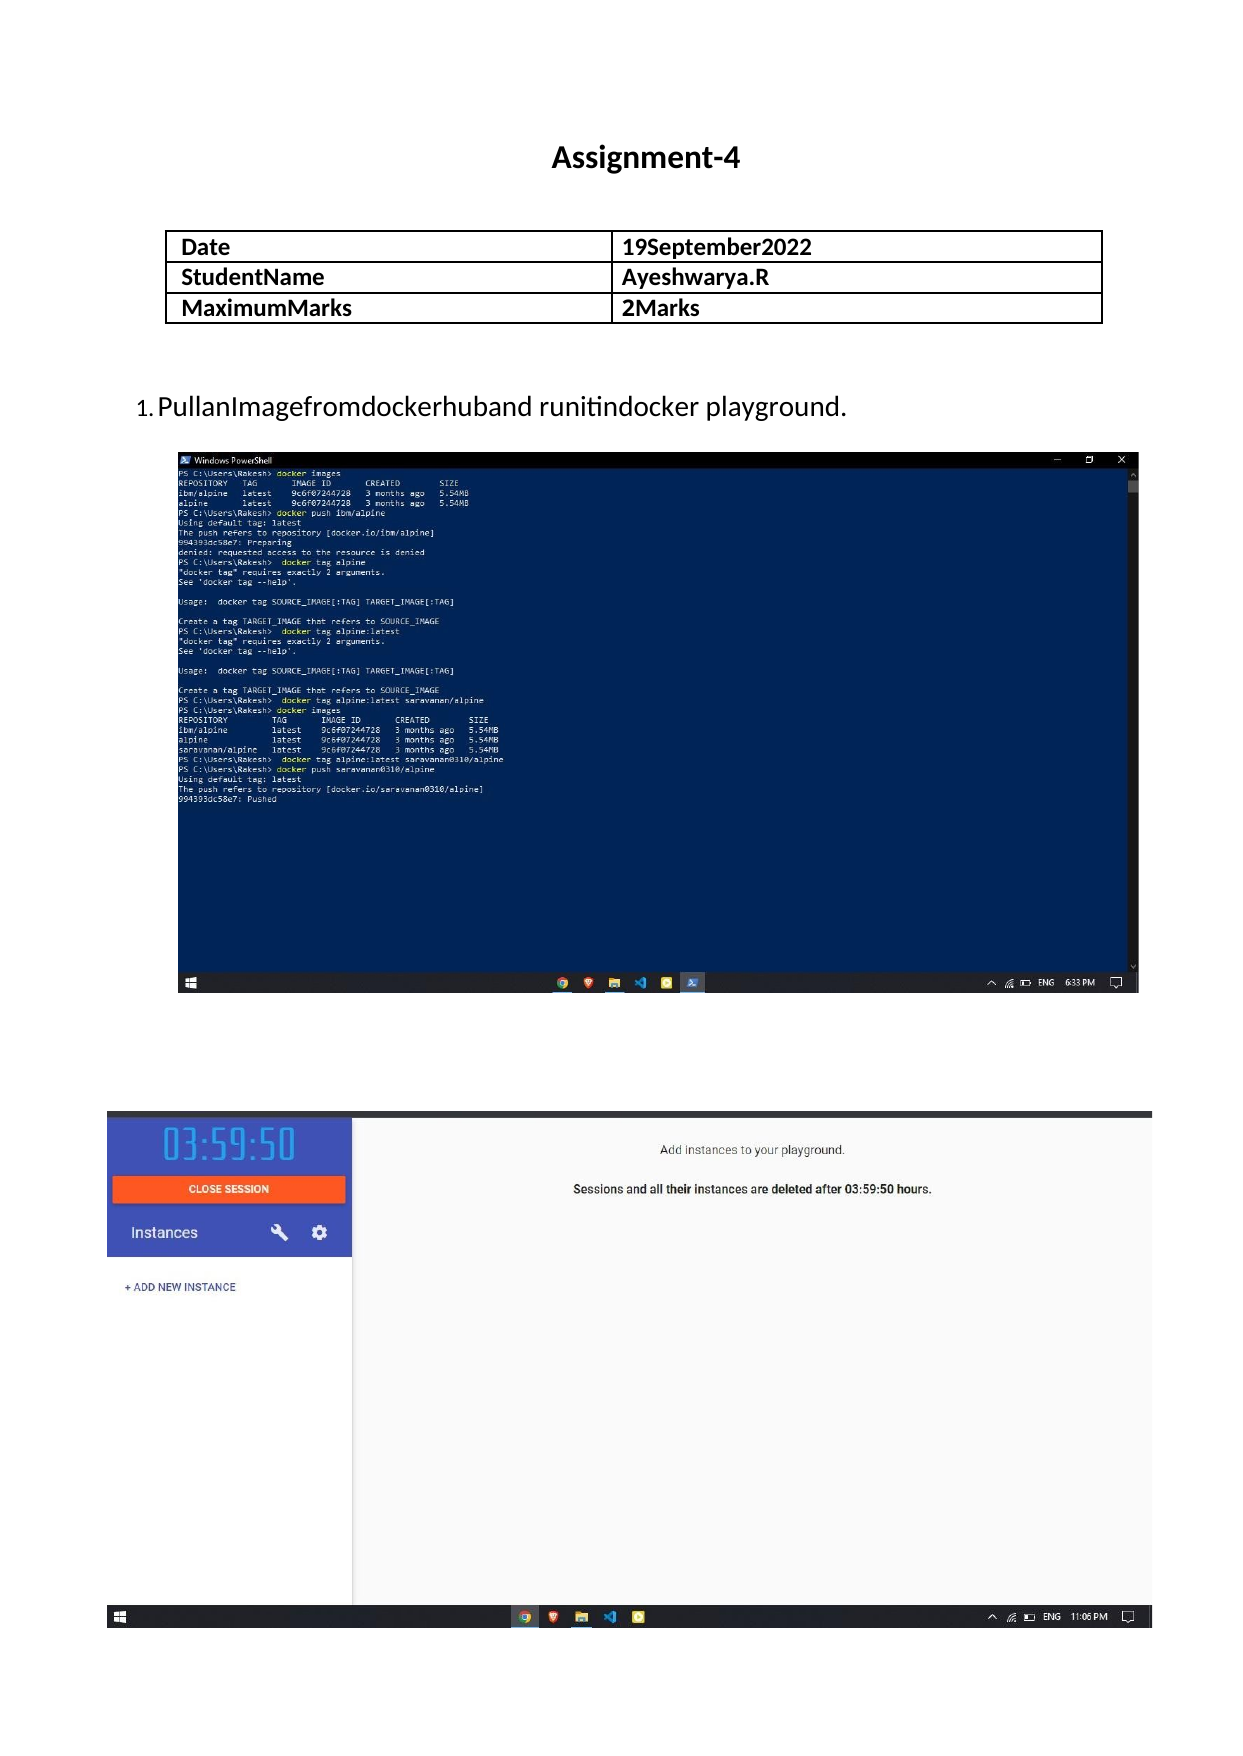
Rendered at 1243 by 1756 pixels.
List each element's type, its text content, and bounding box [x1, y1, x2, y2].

picture [178, 452, 1139, 993]
subtitle Assignment-4 [549, 136, 743, 177]
table_cell 2Marks [613, 294, 1101, 322]
table_cell Ayeshwarya.R [613, 263, 1101, 292]
table_cell StudentName [167, 263, 611, 292]
list PullanImagefromdockerhuband runitindocker playground. [135, 388, 1230, 423]
table_header Date [167, 232, 611, 261]
picture [107, 1111, 1153, 1628]
table_cell MaximumMarks [167, 294, 611, 322]
table_header 19September2022 [613, 232, 1101, 261]
